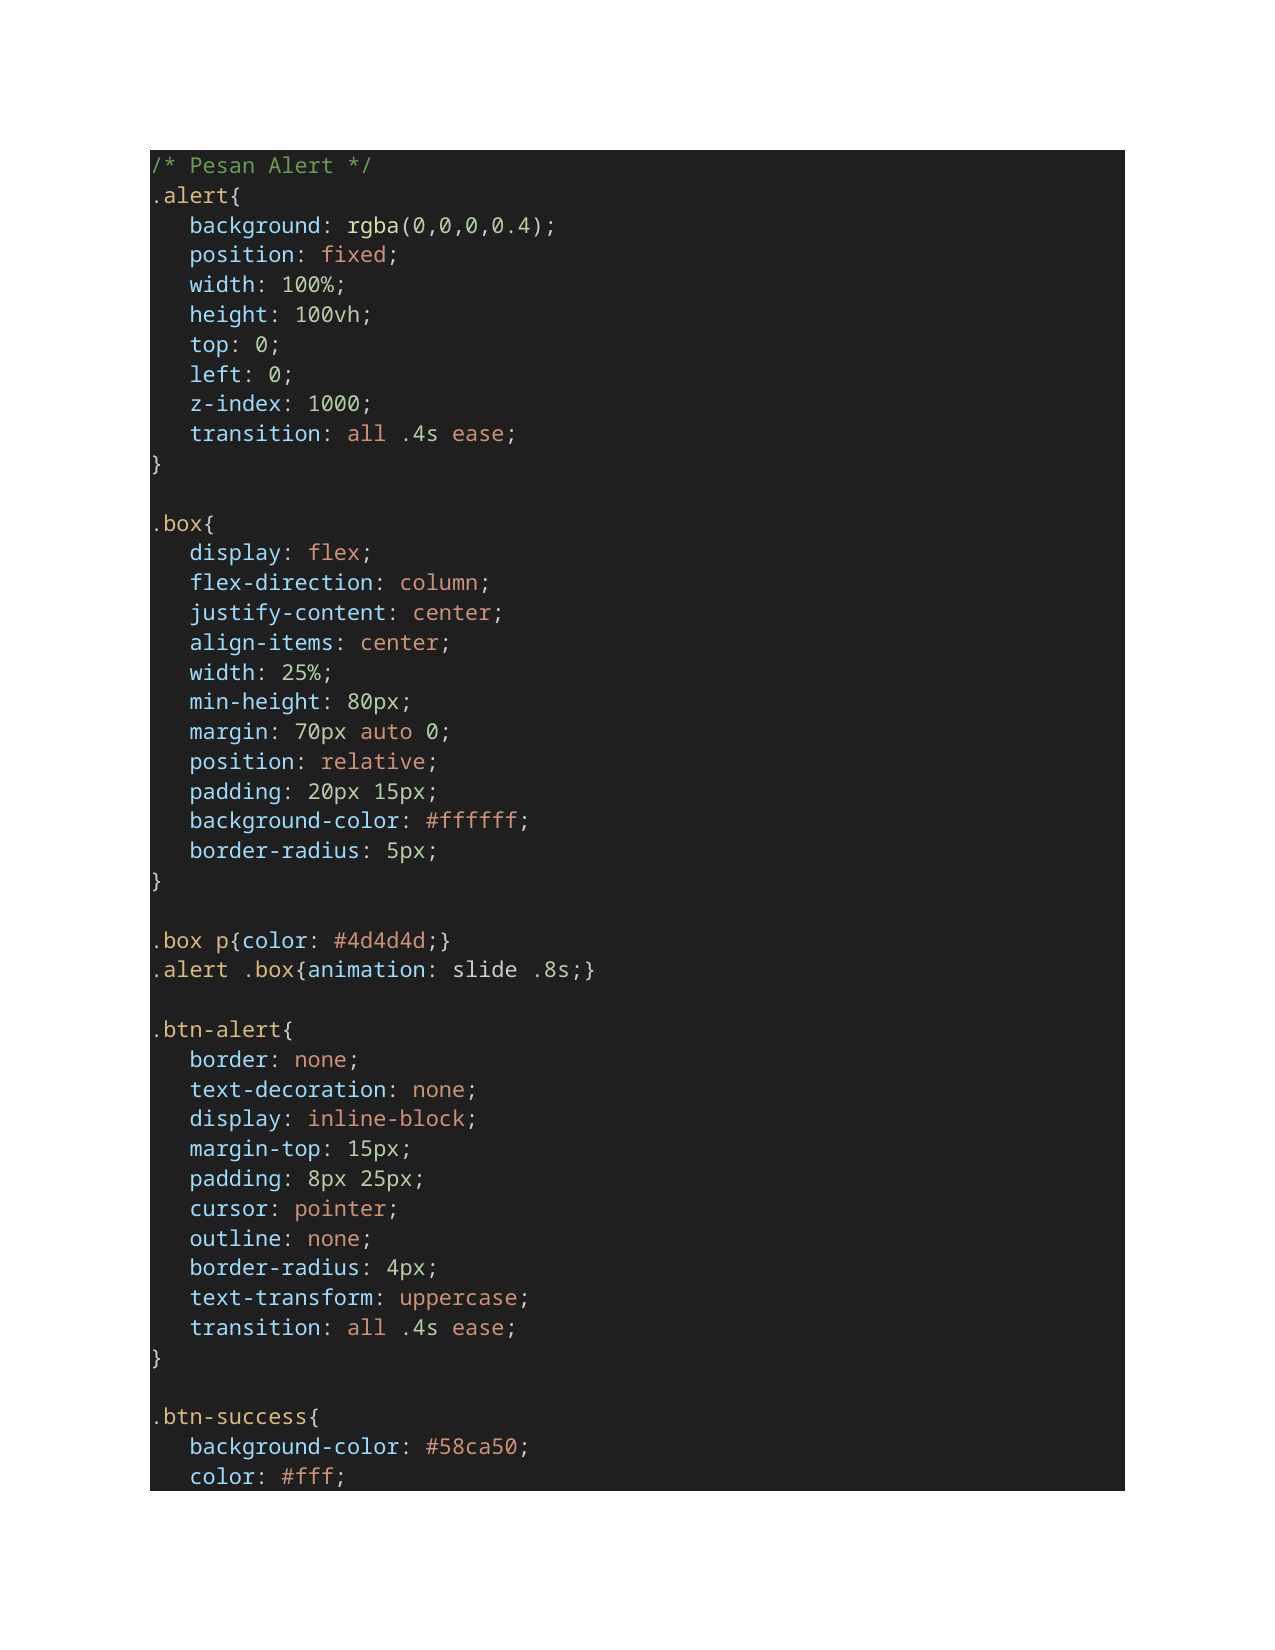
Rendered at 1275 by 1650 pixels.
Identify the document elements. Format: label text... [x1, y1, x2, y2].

text height: 100vh; [150, 299, 1125, 329]
text margin: 70px auto 0; [150, 716, 1125, 746]
text transition: all .4s ease; [150, 418, 1125, 448]
text display: inline-block; [150, 1103, 1125, 1133]
text } [150, 1342, 1125, 1371]
text background-color: #58ca50; [150, 1431, 1125, 1461]
text /* Pesan Alert */ [150, 150, 1125, 180]
text justify-content: center; [150, 597, 1125, 627]
text cursor: pointer; [150, 1193, 1125, 1222]
text padding: 20px 15px; [150, 776, 1125, 805]
text top: 0; [150, 329, 1125, 358]
text .btn-success{ [150, 1401, 1125, 1431]
text outline: none; [150, 1222, 1125, 1252]
text text-transform: uppercase; [150, 1282, 1125, 1312]
text align-items: center; [150, 627, 1125, 656]
text background-color: #ffffff; [150, 805, 1125, 835]
text text-decoration: none; [150, 1073, 1125, 1103]
text flex-direction: column; [150, 567, 1125, 597]
text width: 25%; [150, 656, 1125, 686]
text z-index: 1000; [150, 388, 1125, 418]
text width: 100%; [150, 269, 1125, 299]
text padding: 8px 25px; [150, 1163, 1125, 1193]
text } [150, 448, 1125, 478]
text .box{ [150, 507, 1125, 537]
text left: 0; [150, 358, 1125, 388]
text .alert{ [150, 180, 1125, 209]
text border-radius: 4px; [150, 1252, 1125, 1282]
text background: rgba(0,0,0,0.4); [150, 209, 1125, 239]
text transition: all .4s ease; [150, 1312, 1125, 1342]
text color: #fff; [150, 1461, 1125, 1491]
text margin-top: 15px; [150, 1133, 1125, 1163]
text position: relative; [150, 746, 1125, 776]
text } [150, 865, 1125, 895]
text .box p{color: #4d4d4d;} [150, 924, 1125, 954]
text display: flex; [150, 537, 1125, 567]
text min-height: 80px; [150, 686, 1125, 716]
text .btn-alert{ [150, 1014, 1125, 1044]
text .alert .box{animation: slide .8s;} [150, 954, 1125, 984]
text border-radius: 5px; [150, 835, 1125, 865]
text border: none; [150, 1044, 1125, 1073]
text position: fixed; [150, 239, 1125, 269]
